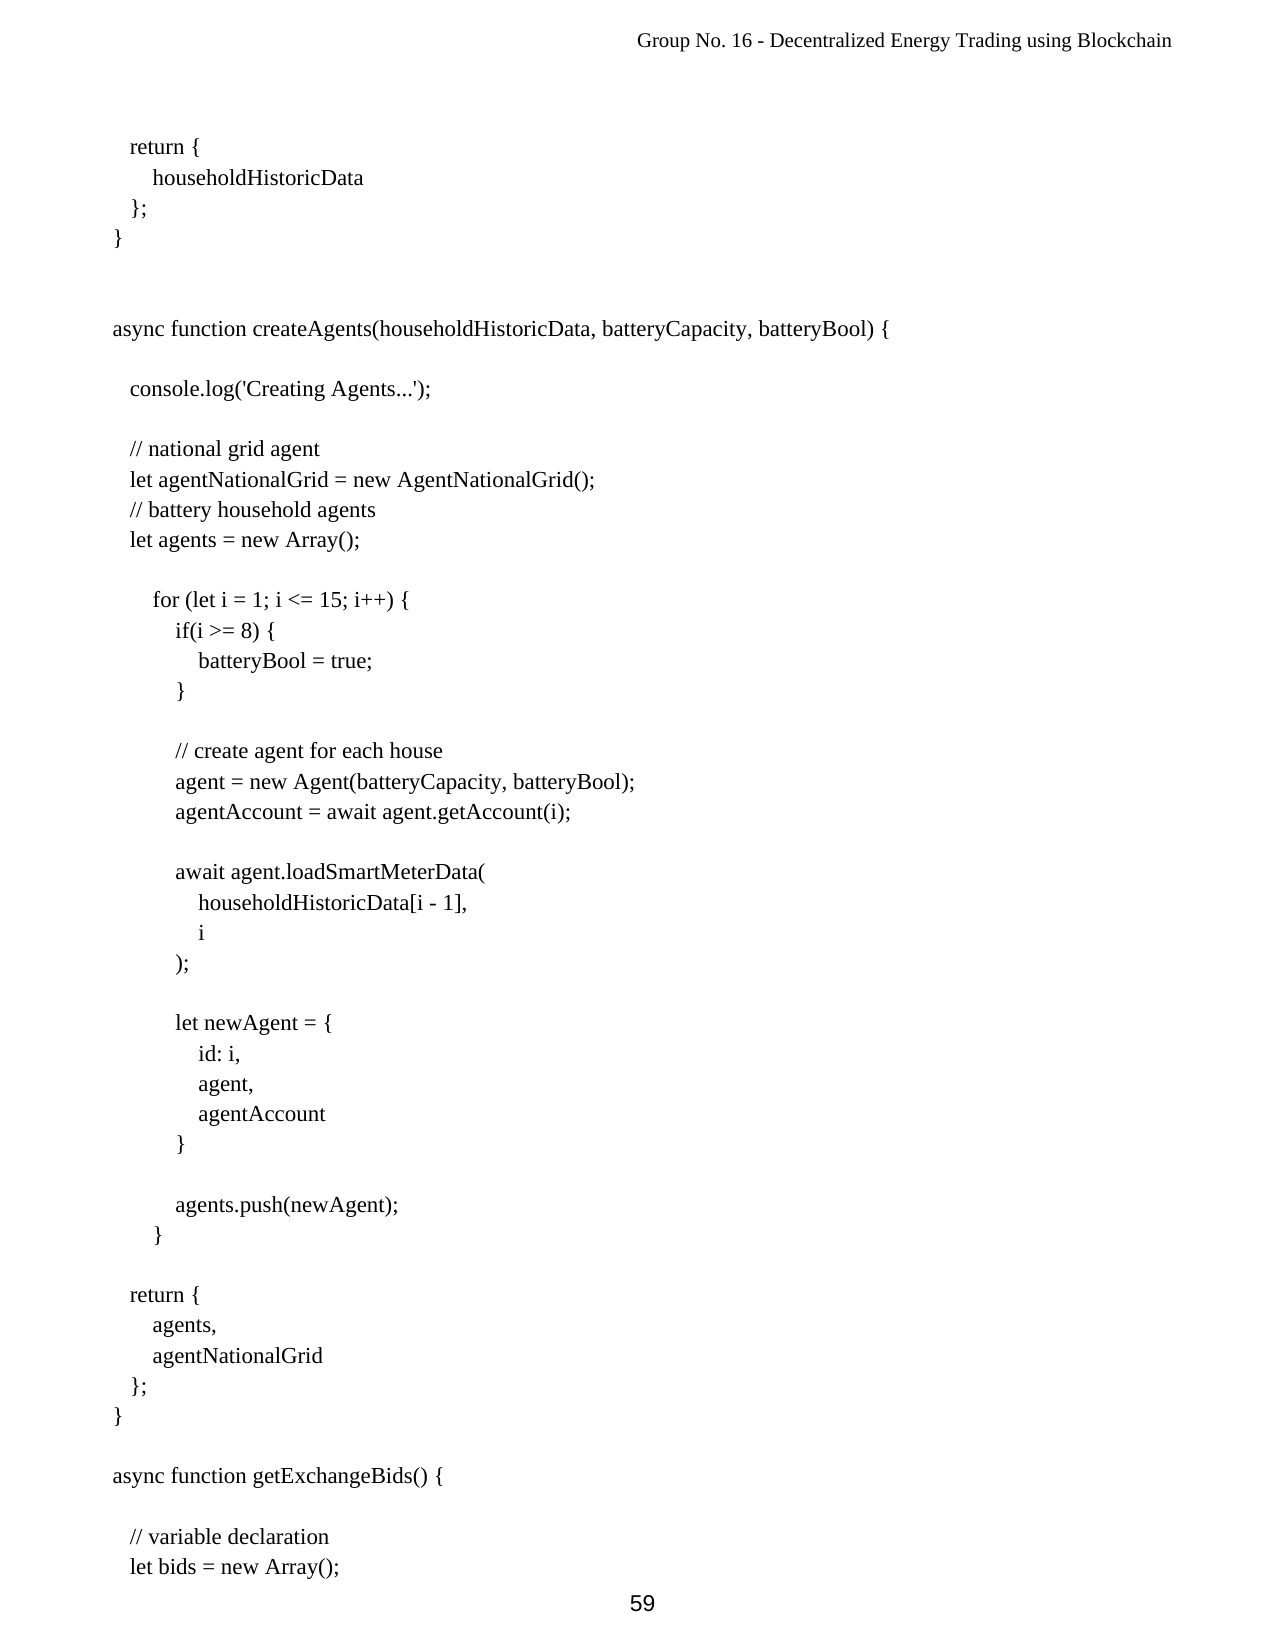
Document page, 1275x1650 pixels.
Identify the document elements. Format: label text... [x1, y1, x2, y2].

text let newAgent = { [112, 1009, 1172, 1036]
text return { [112, 133, 1172, 160]
text agents.push(newAgent); [112, 1191, 1172, 1217]
text await agent.loadSmartMeterData( [112, 858, 1172, 885]
text } [112, 1130, 1172, 1157]
text // national grid agent [112, 435, 1172, 462]
text householdHistoricData[i - 1], [112, 888, 1172, 915]
text agents, [112, 1311, 1172, 1338]
text if(i >= 8) { [112, 617, 1172, 643]
text batteryBool = true; [112, 647, 1172, 673]
text } [112, 1402, 1172, 1428]
text householdHistoricData [112, 163, 1172, 190]
text // create agent for each house [112, 737, 1172, 764]
text agent, [112, 1070, 1172, 1096]
text for (let i = 1; i <= 15; i++) { [112, 586, 1172, 613]
text } [112, 677, 1172, 703]
text let agents = new Array(); [112, 526, 1172, 552]
text ); [112, 949, 1172, 975]
text agent = new Agent(batteryCapacity, batteryBool); [112, 768, 1172, 794]
text agentAccount [112, 1100, 1172, 1126]
text }; [112, 1372, 1172, 1398]
text console.log('Creating Agents...'); [112, 375, 1172, 401]
text return { [112, 1281, 1172, 1308]
text }; [112, 194, 1172, 220]
text i [112, 919, 1172, 945]
text id: i, [112, 1039, 1172, 1066]
text let agentNationalGrid = new AgentNationalGrid(); [112, 466, 1172, 492]
text } [112, 1221, 1172, 1247]
text agentAccount = await agent.getAccount(i); [112, 798, 1172, 824]
text } [112, 224, 1172, 250]
text let bids = new Array(); [112, 1553, 1172, 1579]
text agentNationalGrid [112, 1342, 1172, 1368]
text // variable declaration [112, 1523, 1172, 1549]
text async function createAgents(householdHistoricData, batteryCapacity, batteryBool) { [112, 314, 1172, 341]
text // battery household agents [112, 496, 1172, 522]
text async function getExchangeBids() { [112, 1462, 1172, 1489]
